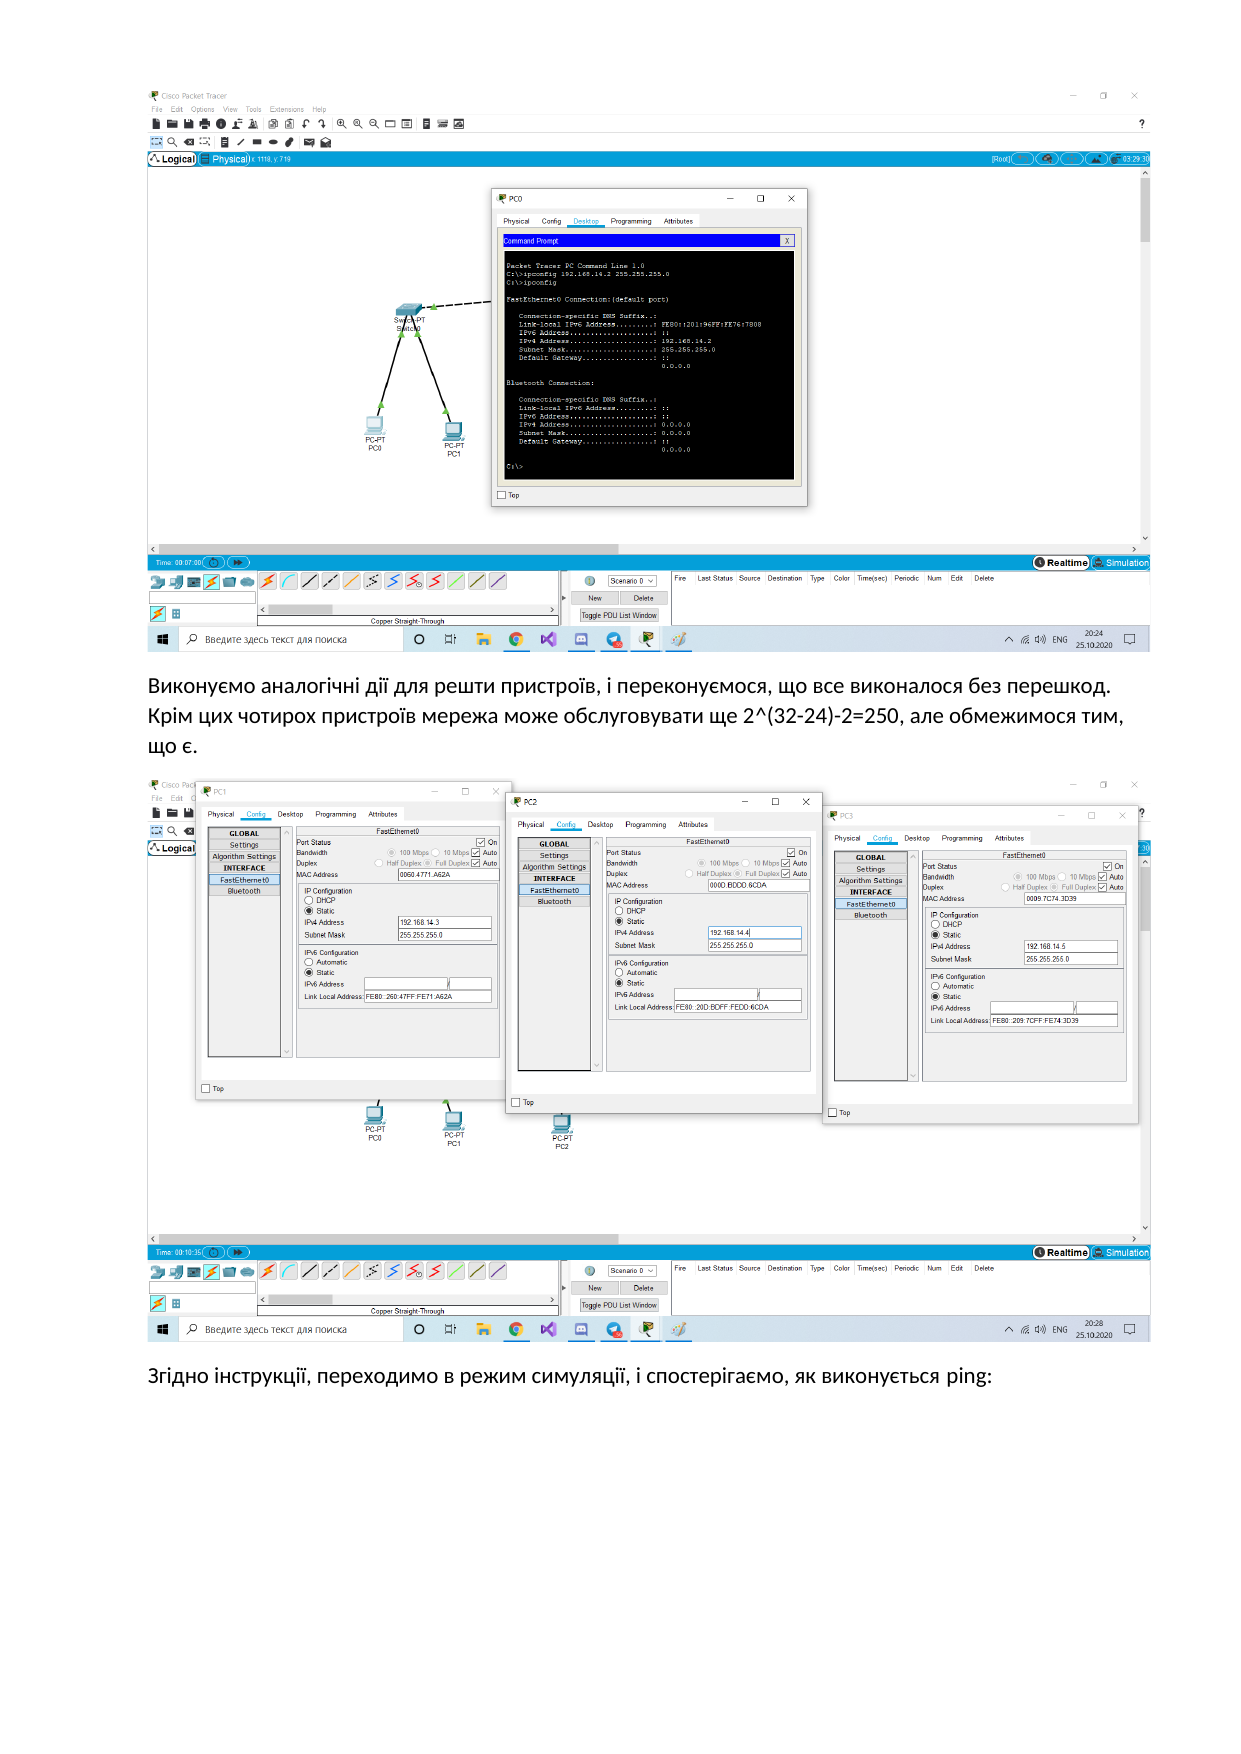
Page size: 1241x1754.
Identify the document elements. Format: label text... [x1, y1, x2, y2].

picture [1043, 155, 1051, 162]
picture [147, 88, 1150, 652]
text Виконуємо аналогічні дії для решти пристроїв, і переконуємося, що все виконалося без перешкод. Крім цих чотирох пристроїв мережа може обслуговувати ще 2^(32-24)-2=250, але обмежимося тим, що є. [148, 671, 1152, 759]
picture [1096, 1249, 1102, 1256]
text Згідно інструкції, переходимо в режим симуляції, і спостерігаємо, як виконується ping: [148, 1361, 1152, 1389]
picture [147, 778, 1151, 1342]
picture [1096, 559, 1102, 566]
